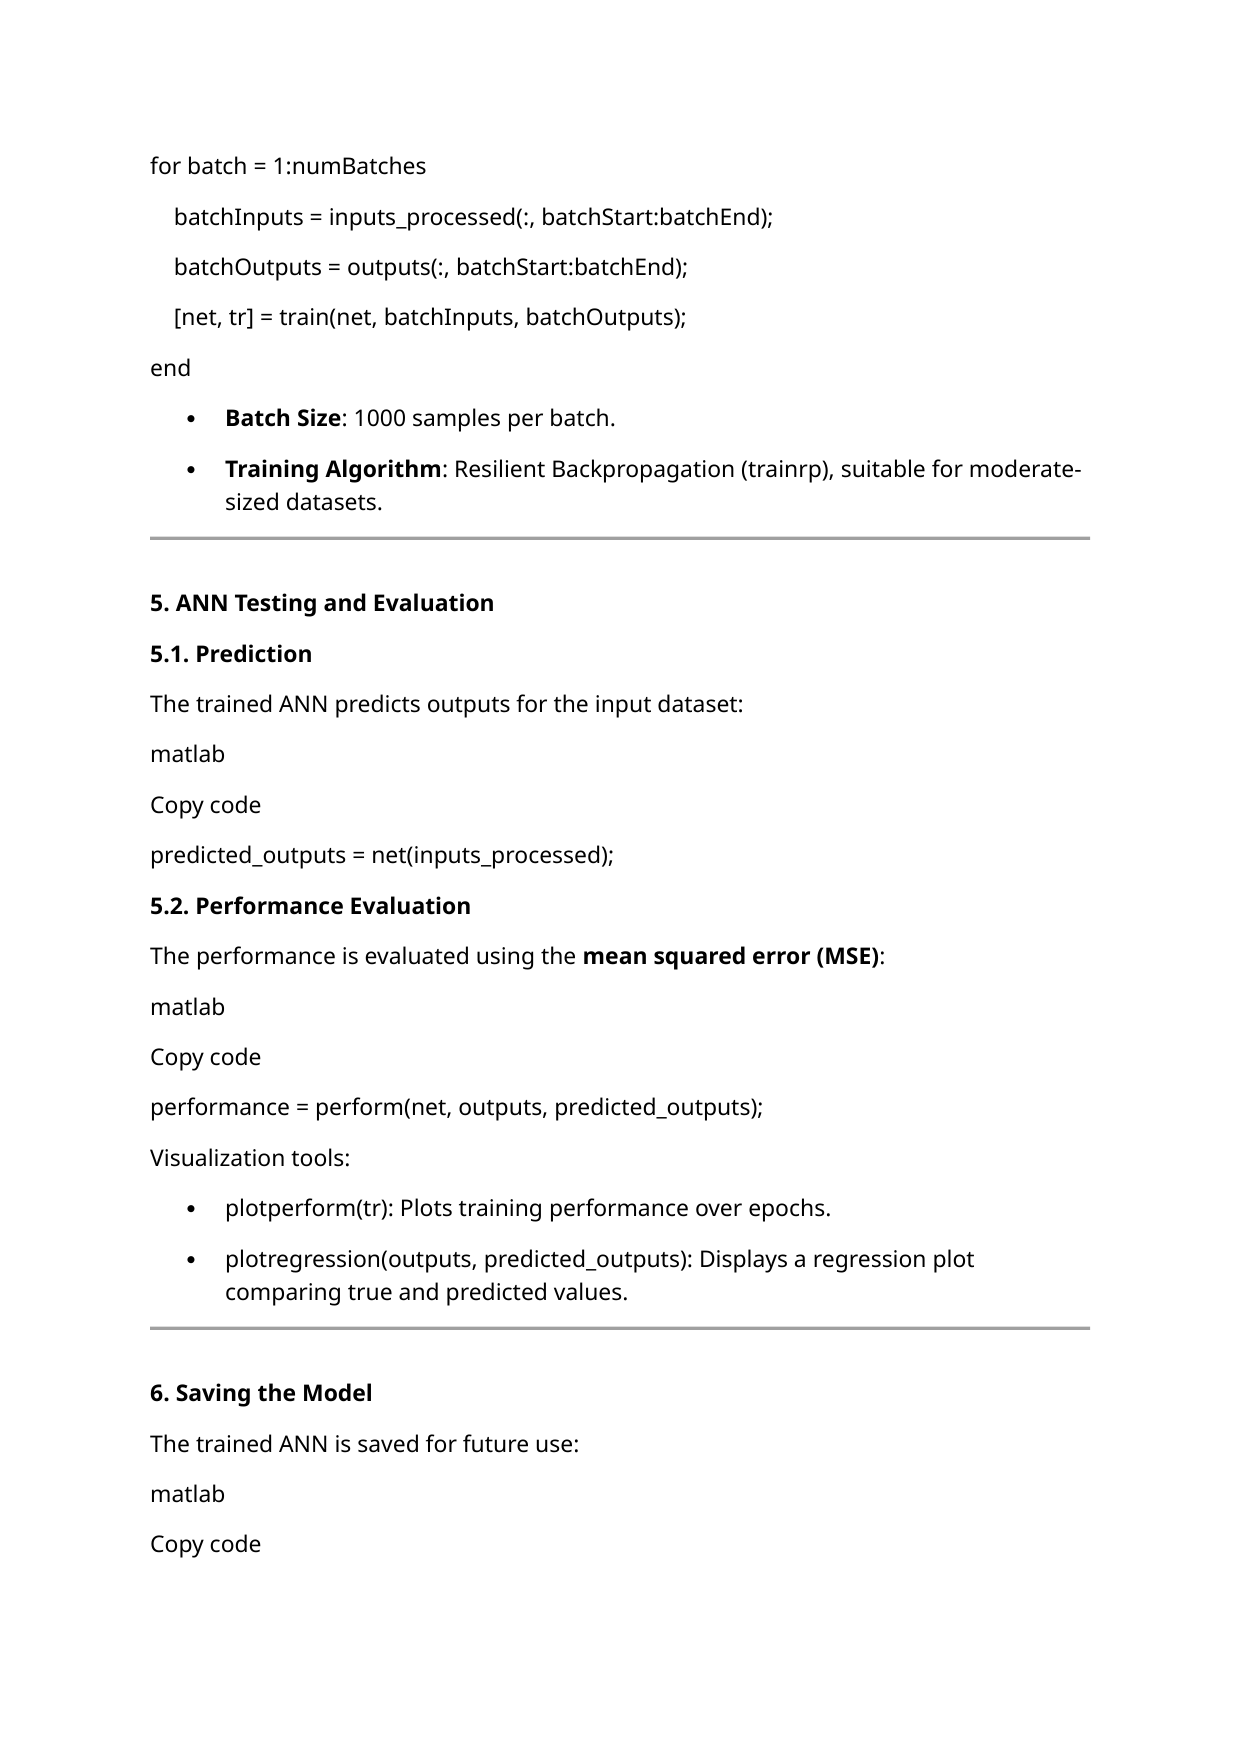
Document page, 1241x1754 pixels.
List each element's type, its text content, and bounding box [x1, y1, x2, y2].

text matlab [150, 1478, 1090, 1509]
text 6. Saving the Model [150, 1377, 1090, 1408]
text performance = perform(net, outputs, predicted_outputs); [150, 1091, 1090, 1122]
text 5.1. Prediction [150, 637, 1090, 669]
text matlab [150, 738, 1090, 769]
list plotperform(tr): Plots training performance over epochs. [187, 1192, 1090, 1223]
text Copy code [150, 789, 1090, 820]
text batchInputs = inputs_processed(:, batchStart:batchEnd); [150, 200, 1090, 232]
text for batch = 1:numBatches [150, 150, 1090, 181]
text matlab [150, 990, 1090, 1022]
text batchOutputs = outputs(:, batchStart:batchEnd); [150, 251, 1090, 282]
text 5. ANN Testing and Evaluation [150, 587, 1090, 618]
text predicted_outputs = net(inputs_processed); [150, 839, 1090, 870]
list Batch Size: 1000 samples per batch. [187, 402, 1090, 433]
list plotregression(outputs, predicted_outputs): Displays a regression plot comparing true and predicted values. [187, 1242, 1090, 1307]
list Training Algorithm: Resilient Backpropagation (trainrp), suitable for moderate-sized datasets. [187, 452, 1090, 517]
text Copy code [150, 1041, 1090, 1072]
text Copy code [150, 1528, 1090, 1559]
text The trained ANN is saved for future use: [150, 1427, 1090, 1459]
text 5.2. Performance Evaluation [150, 889, 1090, 921]
text Visualization tools: [150, 1142, 1090, 1173]
text end [150, 352, 1090, 383]
text [net, tr] = train(net, batchInputs, batchOutputs); [150, 301, 1090, 332]
text The performance is evaluated using the mean squared error (MSE): [150, 940, 1090, 971]
text The trained ANN predicts outputs for the input dataset: [150, 688, 1090, 719]
